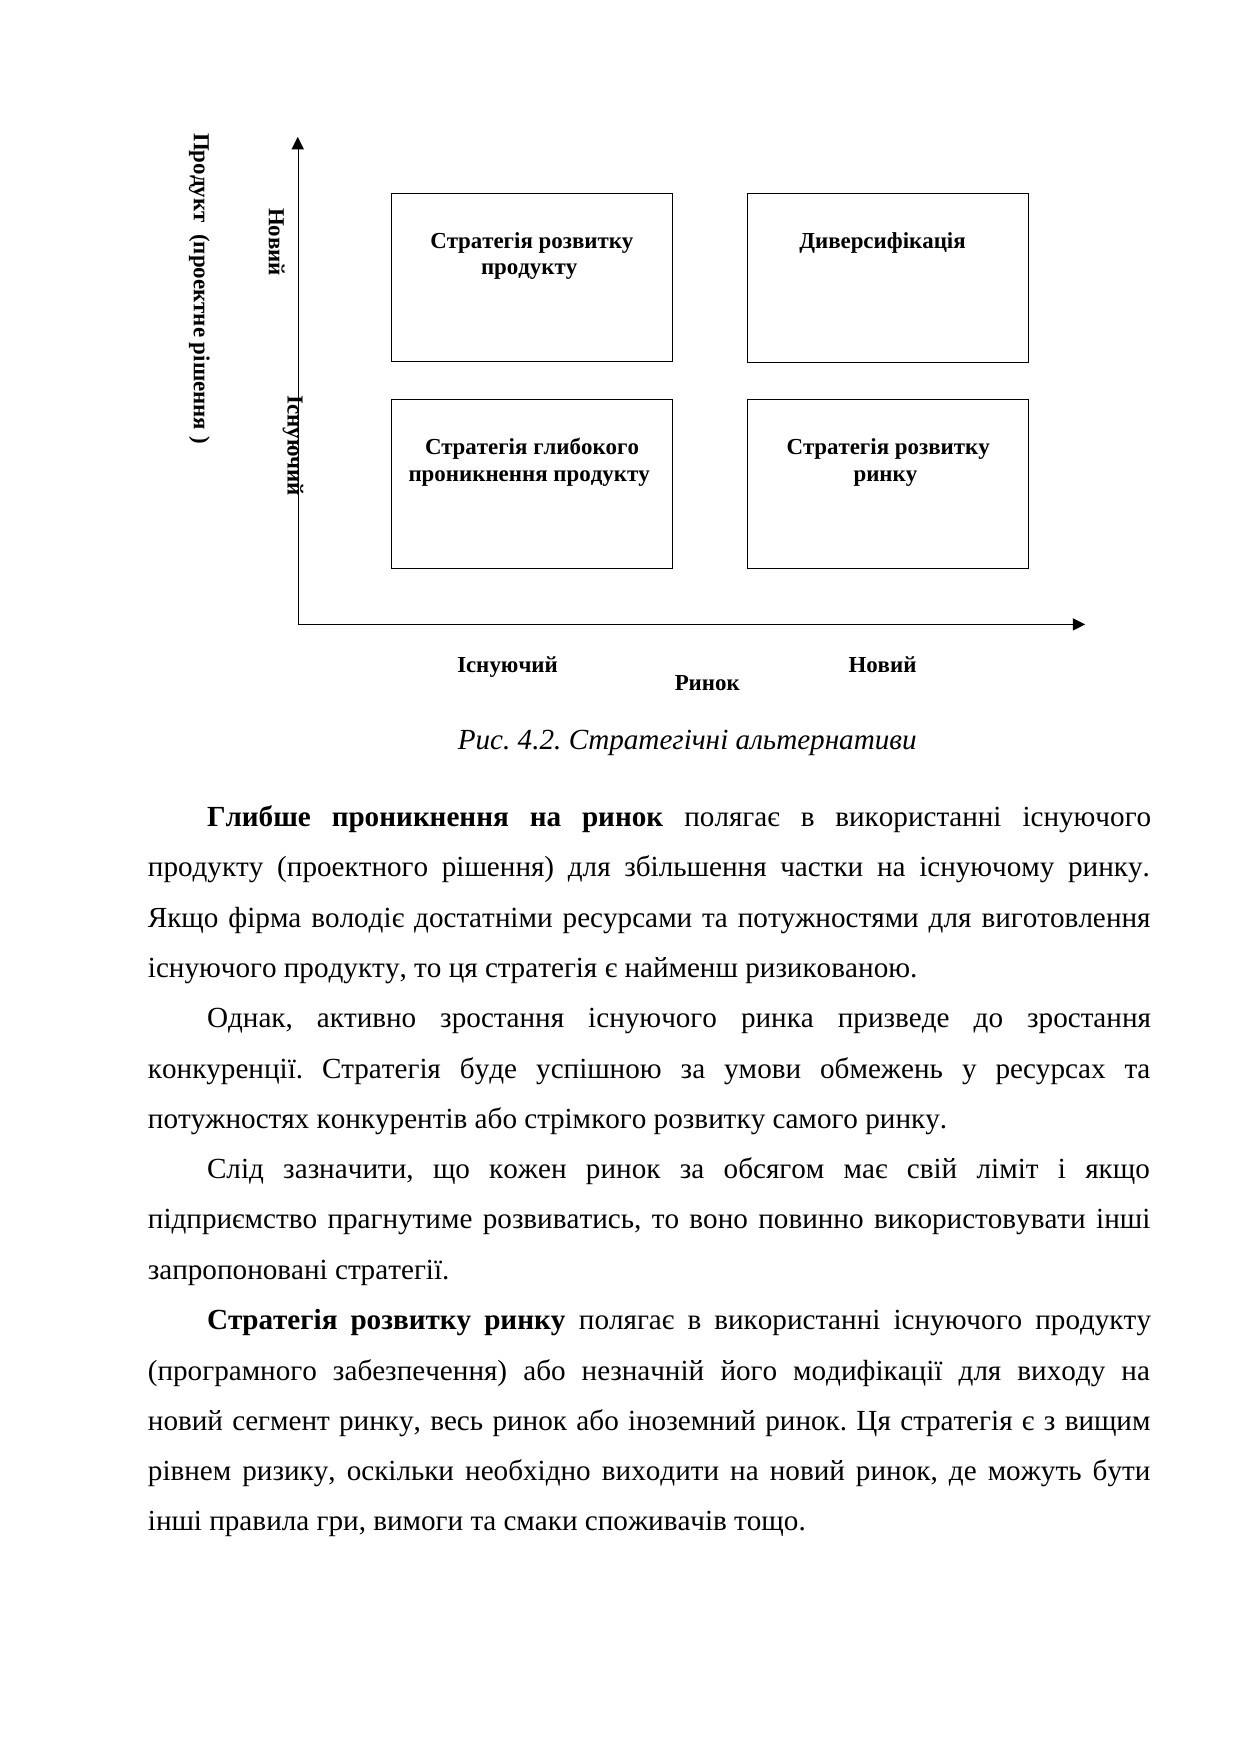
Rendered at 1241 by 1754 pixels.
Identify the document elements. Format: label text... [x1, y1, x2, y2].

text Рис. 4.2. Стратегічні альтернативи [148, 722, 1152, 756]
text Слід зазначити, що кожен ринок за обсягом має свій ліміт і якщо підприємство прагнутиме розвиватись, то воно повинно використовувати інші запропоновані стратегії. [148, 1151, 1152, 1286]
text Стратегія розвитку ринку полягає в використанні існуючого продукту (програмного забезпечення) або незначній його модифікації для виходу на новий сегмент ринку, весь ринок або іноземний ринок. Ця стратегія є з вищим рівнем ризику, оскільки необхідно виходити на новий ринок, де можуть бути інші правила гри, вимоги та смаки споживачів тощо. [148, 1302, 1152, 1537]
text Глибше проникнення на ринок полягає в використанні існуючого продукту (проектного рішення) для збільшення частки на існуючому ринку. Якщо фірма володіє достатніми ресурсами та потужностями для виготовлення існуючого продукту, то ця стратегія є найменш ризикованою. [148, 799, 1152, 984]
text Однак, активно зростання існуючого ринка призведе до зростання конкуренції. Стратегія буде успішною за умови обмежень у ресурсах та потужностях конкурентів або стрімкого розвитку самого ринку. [148, 1000, 1152, 1134]
